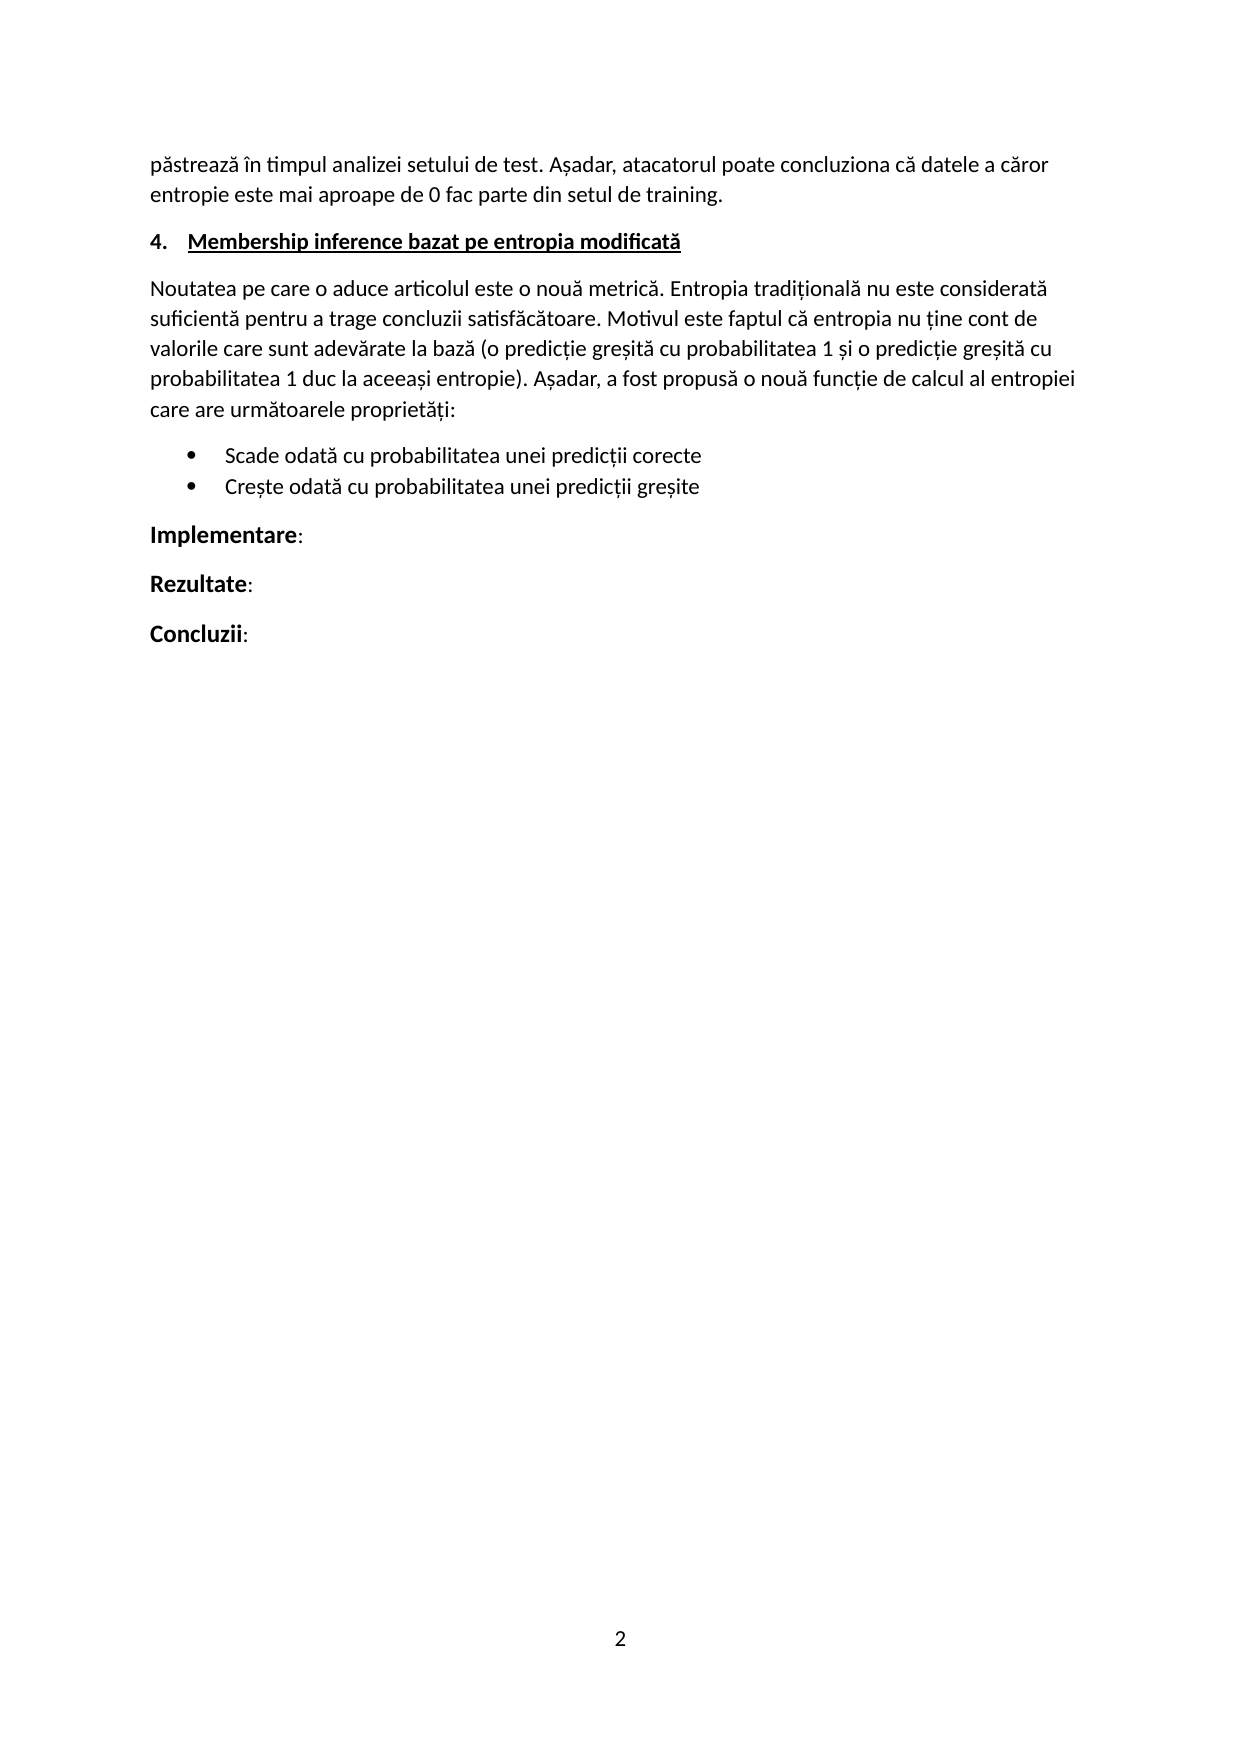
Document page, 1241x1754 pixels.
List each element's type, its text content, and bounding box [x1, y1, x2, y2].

text Concluzii: [150, 618, 1090, 648]
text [150, 150, 1090, 208]
list Crește odată cu probabilitatea unei predicții greșite [187, 472, 1090, 500]
text Rezultate: [150, 568, 1090, 599]
list Membership inference bazat pe entropia modificată [150, 227, 1090, 255]
text Noutatea pe care o aduce articolul este o nouă metrică. Entropia tradițională nu este considerată suficientă pentru a trage concluzii satisfăcătoare. Motivul este faptul că entropia nu ține cont de valorile care sunt adevărate la bază (o predicție greșită cu probabilitatea 1 și o predicție greșită cu probabilitatea 1 duc la aceeași entropie). Așadar, a fost propusă o nouă funcție de calcul al entropiei care are următoarele proprietăți: [150, 274, 1090, 423]
text Implementare: [150, 519, 1090, 549]
list Scade odată cu probabilitatea unei predicții corecte [187, 442, 1090, 470]
